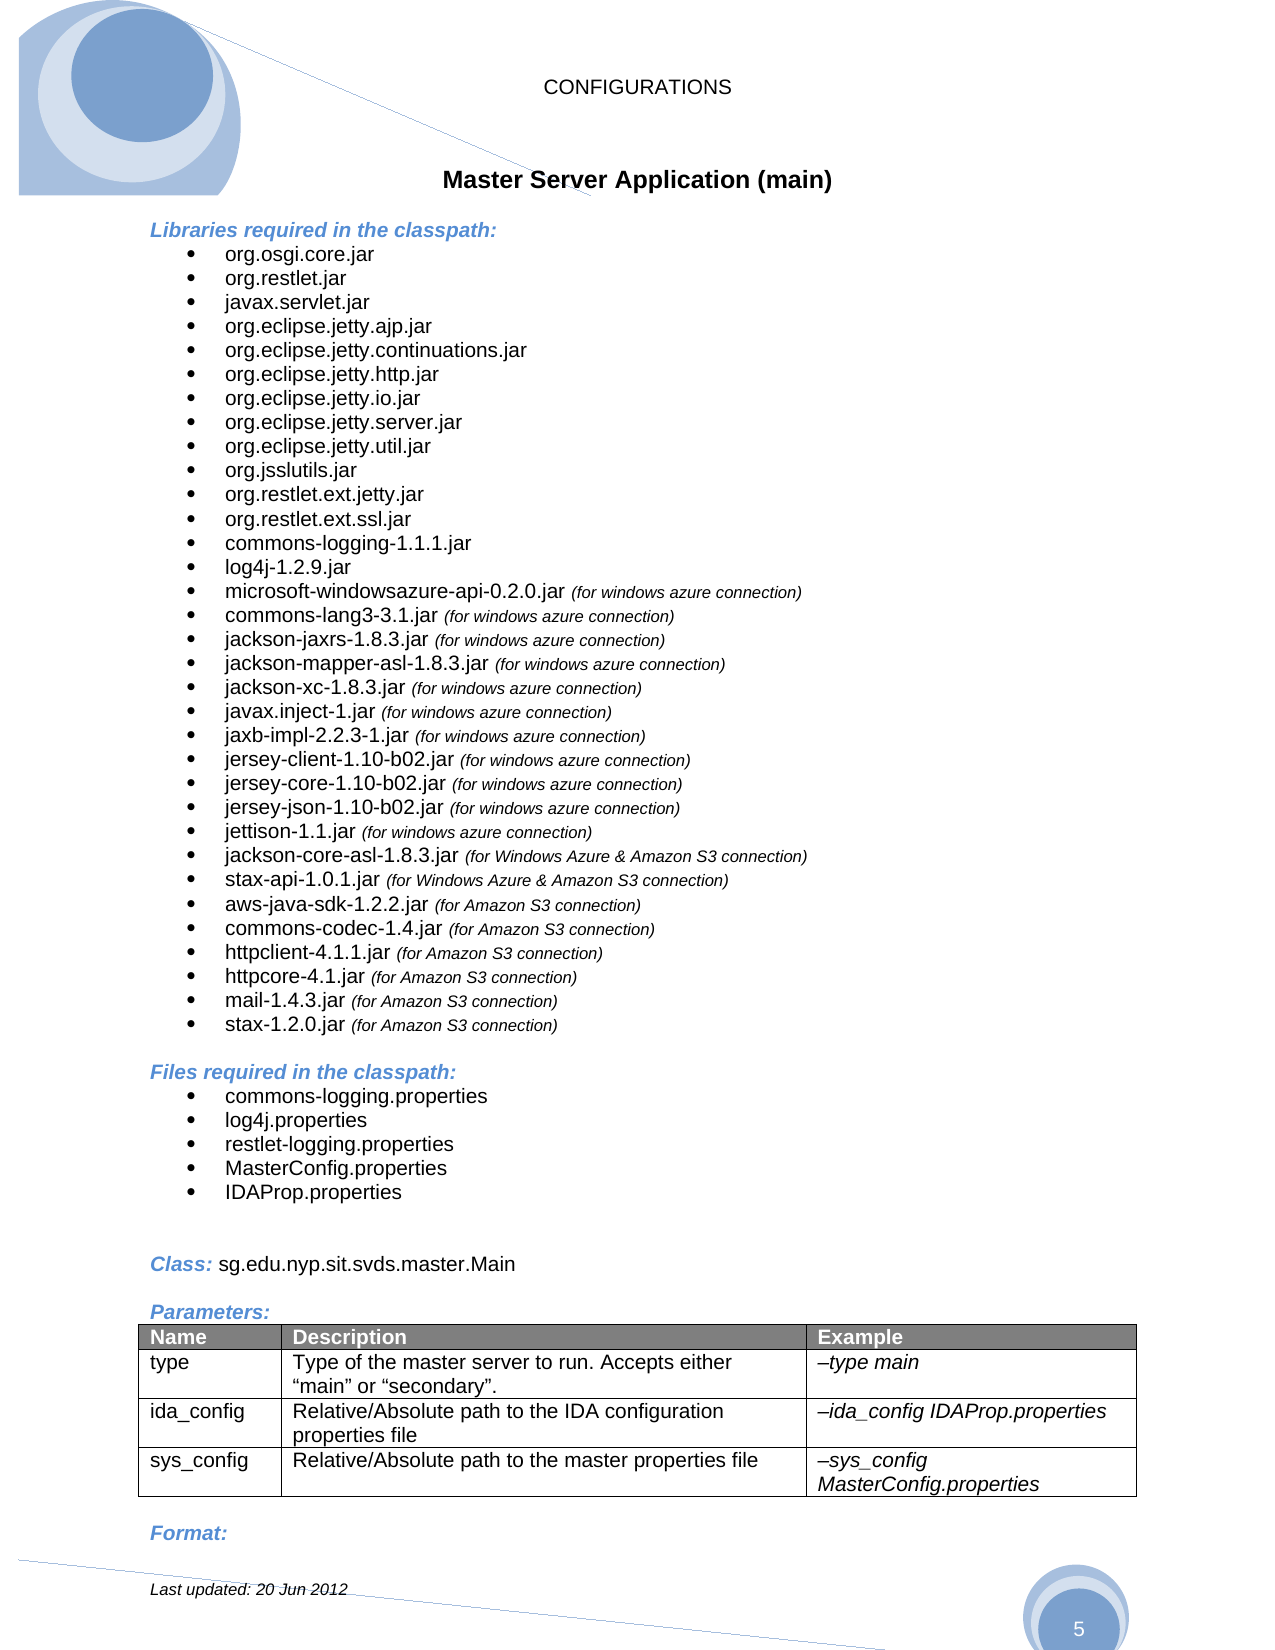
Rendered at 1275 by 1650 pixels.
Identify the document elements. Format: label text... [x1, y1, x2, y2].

table_cell sys_config [139, 1448, 281, 1496]
table_cell ida_config [139, 1399, 281, 1447]
table_header Example [807, 1325, 1136, 1349]
list commons-lang3-3.1.jar (for windows azure connection) [187, 603, 1125, 627]
table_cell Relative/Absolute path to the IDA configuration properties file [282, 1399, 806, 1447]
text Format: [150, 1521, 1125, 1544]
list org.restlet.jar [187, 266, 1125, 290]
list httpclient-4.1.1.jar (for Amazon S3 connection) [187, 939, 1125, 963]
list restlet-logging.properties [187, 1132, 1125, 1156]
table_cell –sys_config MasterConfig.properties [807, 1448, 1136, 1496]
list jersey-client-1.10-b02.jar (for windows azure connection) [187, 747, 1125, 771]
list org.restlet.ext.jetty.jar [187, 482, 1125, 506]
list javax.inject-1.jar (for windows azure connection) [187, 699, 1125, 723]
table_cell Relative/Absolute path to the master properties file [282, 1448, 806, 1496]
list org.eclipse.jetty.ajp.jar [187, 314, 1125, 338]
list org.eclipse.jetty.http.jar [187, 362, 1125, 386]
list org.osgi.core.jar [187, 242, 1125, 266]
list jackson-xc-1.8.3.jar (for windows azure connection) [187, 675, 1125, 699]
list jackson-mapper-asl-1.8.3.jar (for windows azure connection) [187, 651, 1125, 675]
list MasterConfig.properties [187, 1156, 1125, 1180]
list org.jsslutils.jar [187, 458, 1125, 482]
list IDAProp.properties [187, 1180, 1125, 1204]
list jackson-core-asl-1.8.3.jar (for Windows Azure & Amazon S3 connection) [187, 843, 1125, 867]
list org.restlet.ext.ssl.jar [187, 506, 1125, 530]
table_cell type [139, 1350, 281, 1398]
list jaxb-impl-2.2.3-1.jar (for windows azure connection) [187, 723, 1125, 747]
table_header Description [282, 1325, 806, 1349]
table_cell –ida_config IDAProp.properties [807, 1399, 1136, 1447]
text Class: sg.edu.nyp.sit.svds.master.Main [150, 1252, 1125, 1276]
table_header Name [139, 1325, 281, 1349]
list log4j-1.2.9.jar [187, 554, 1125, 578]
list aws-java-sdk-1.2.2.jar (for Amazon S3 connection) [187, 891, 1125, 915]
list javax.servlet.jar [187, 290, 1125, 314]
text Libraries required in the classpath: [150, 218, 1125, 242]
list microsoft-windowsazure-api-0.2.0.jar (for windows azure connection) [187, 578, 1125, 603]
list commons-codec-1.4.jar (for Amazon S3 connection) [187, 915, 1125, 939]
list org.eclipse.jetty.util.jar [187, 434, 1125, 458]
list commons-logging-1.1.1.jar [187, 530, 1125, 554]
table_cell –type main [807, 1350, 1136, 1398]
list stax-1.2.0.jar (for Amazon S3 connection) [187, 1012, 1125, 1036]
title Master Server Application (main) [150, 165, 1125, 194]
list httpcore-4.1.jar (for Amazon S3 connection) [187, 963, 1125, 988]
table_cell Type of the master server to run. Accepts either “main” or “secondary”. [282, 1350, 806, 1398]
list jackson-jaxrs-1.8.3.jar (for windows azure connection) [187, 627, 1125, 651]
list jersey-json-1.10-b02.jar (for windows azure connection) [187, 795, 1125, 819]
list jettison-1.1.jar (for windows azure connection) [187, 819, 1125, 843]
list log4j.properties [187, 1108, 1125, 1132]
list mail-1.4.3.jar (for Amazon S3 connection) [187, 988, 1125, 1012]
list org.eclipse.jetty.io.jar [187, 386, 1125, 410]
list org.eclipse.jetty.server.jar [187, 410, 1125, 434]
list stax-api-1.0.1.jar (for Windows Azure & Amazon S3 connection) [187, 867, 1125, 891]
list commons-logging.properties [187, 1084, 1125, 1108]
list org.eclipse.jetty.continuations.jar [187, 338, 1125, 362]
text Parameters: [150, 1300, 1125, 1324]
list jersey-core-1.10-b02.jar (for windows azure connection) [187, 771, 1125, 795]
text Files required in the classpath: [150, 1060, 1125, 1084]
